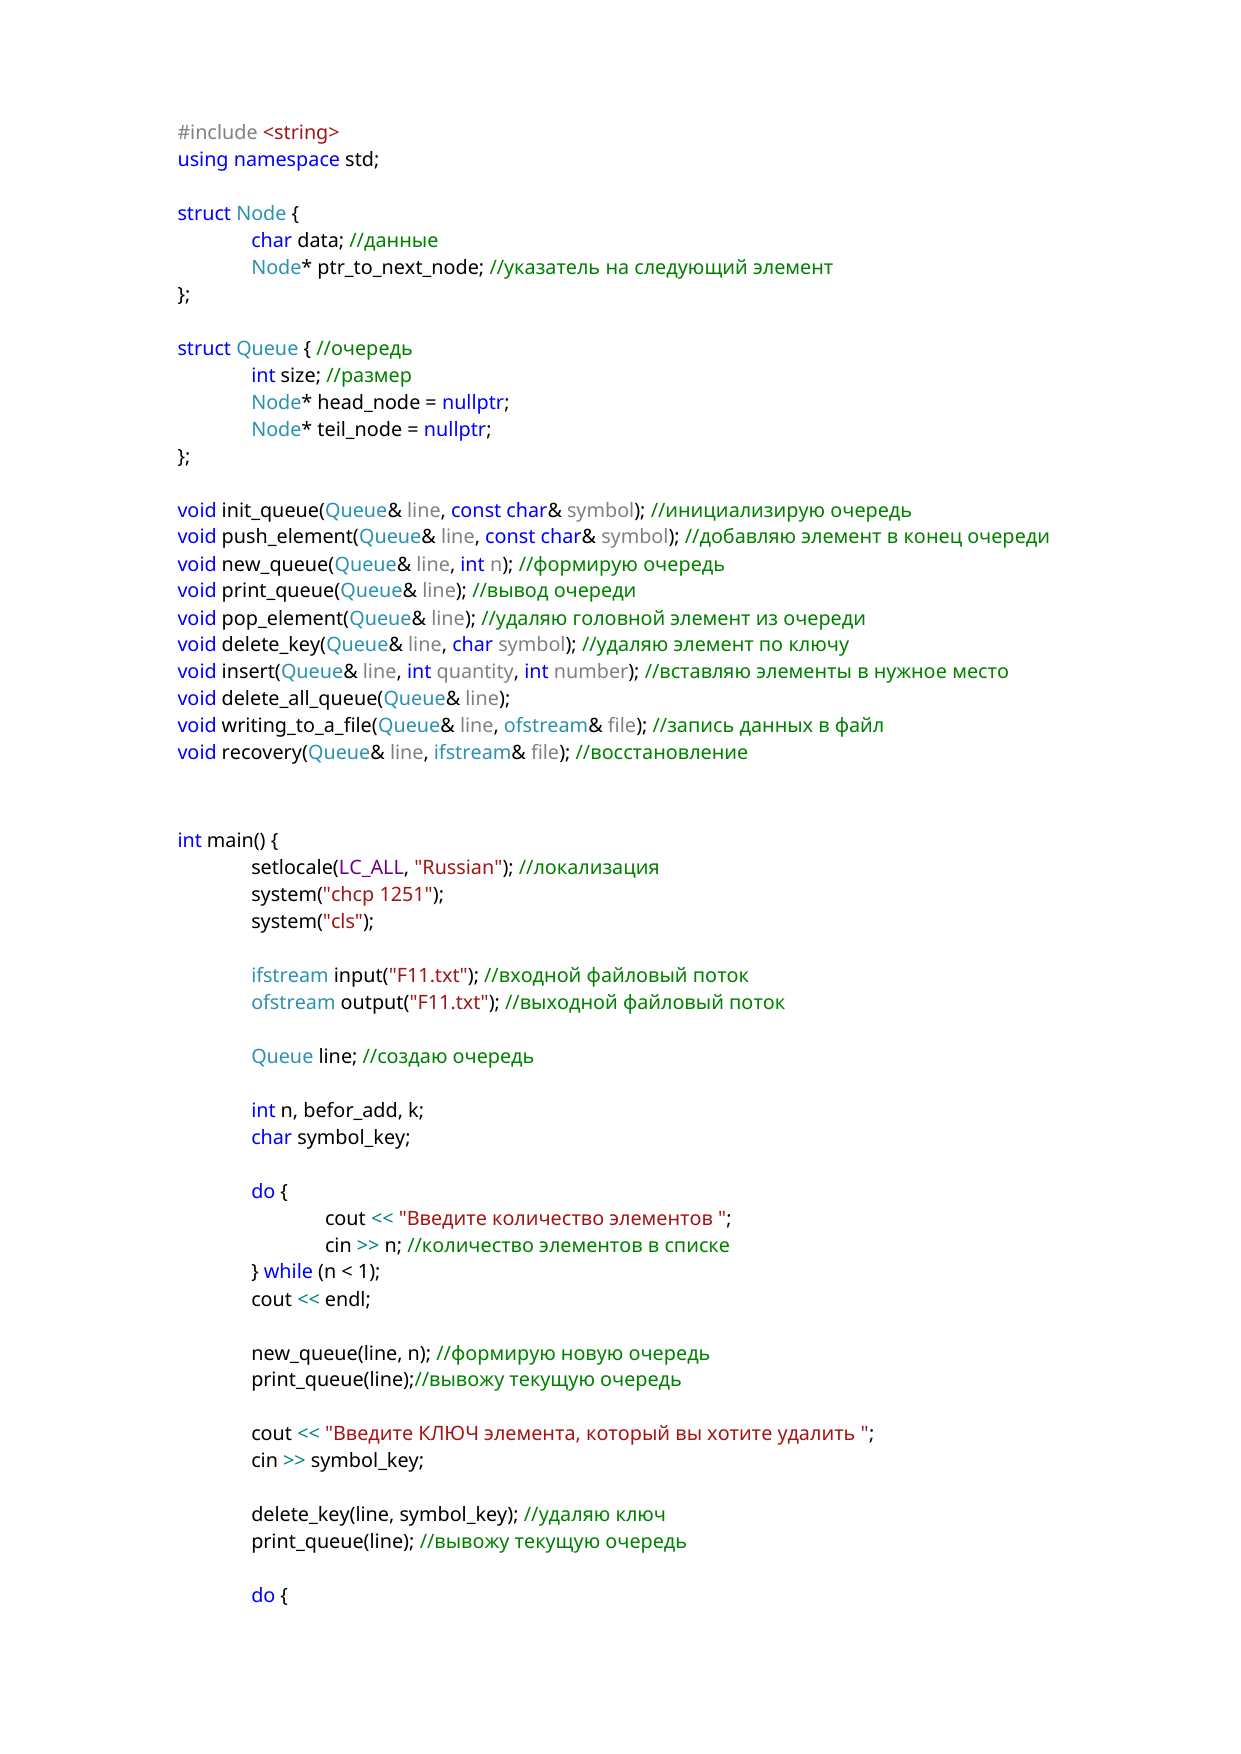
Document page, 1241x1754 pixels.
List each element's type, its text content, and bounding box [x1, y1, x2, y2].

text void push_element(Queue& line, const char& symbol); //добавляю элемент в конец очереди [177, 523, 1152, 550]
text cout << endl; [177, 1285, 1152, 1312]
text int size; //размер [177, 361, 1152, 388]
text void recovery(Queue& line, ifstream& file); //восстановление [177, 739, 1152, 766]
text Queue line; //создаю очередь [177, 1042, 1152, 1069]
text void delete_all_queue(Queue& line); [177, 685, 1152, 712]
text }; [177, 280, 1152, 307]
text struct Node { [177, 199, 1152, 226]
text void writing_to_a_file(Queue& line, ofstream& file); //запись данных в файл [177, 712, 1152, 739]
text char symbol_key; [177, 1123, 1152, 1150]
text do { [177, 1177, 1152, 1204]
text void pop_element(Queue& line); //удаляю головной элемент из очереди [177, 604, 1152, 631]
text cin >> symbol_key; [177, 1447, 1152, 1474]
text print_queue(line); //вывожу текущую очередь [177, 1528, 1152, 1554]
text } while (n < 1); [177, 1258, 1152, 1285]
text ifstream input("F11.txt"); //входной файловый поток [177, 961, 1152, 988]
text print_queue(line);//вывожу текущую очередь [177, 1366, 1152, 1393]
text delete_key(line, symbol_key); //удаляю ключ [177, 1501, 1152, 1528]
text ofstream output("F11.txt"); //выходной файловый поток [177, 988, 1152, 1015]
text void insert(Queue& line, int quantity, int number); //вставляю элементы в нужное место [177, 658, 1152, 685]
text void print_queue(Queue& line); //вывод очереди [177, 577, 1152, 604]
text system("chcp 1251"); [177, 880, 1152, 907]
text cin >> n; //количество элементов в списке [177, 1231, 1152, 1258]
text char data; //данные [177, 226, 1152, 253]
text #include <string> [177, 118, 1152, 145]
text void delete_key(Queue& line, char symbol); //удаляю элемент по ключу [177, 631, 1152, 658]
text cout << "Введите КЛЮЧ элемента, который вы хотите удалить "; [177, 1420, 1152, 1447]
text using namespace std; [177, 145, 1152, 172]
text new_queue(line, n); //формирую новую очередь [177, 1339, 1152, 1366]
text do { [177, 1582, 1152, 1608]
text void init_queue(Queue& line, const char& symbol); //инициализирую очередь [177, 496, 1152, 523]
text }; [177, 442, 1152, 469]
text setlocale(LC_ALL, "Russian"); //локализация [177, 853, 1152, 880]
text struct Queue { //очередь [177, 334, 1152, 361]
text int main() { [177, 826, 1152, 853]
text cout << "Введите количество элементов "; [177, 1204, 1152, 1231]
text Node* head_node = nullptr; [177, 388, 1152, 415]
text system("cls"); [177, 907, 1152, 934]
text Node* teil_node = nullptr; [177, 415, 1152, 442]
text Node* ptr_to_next_node; //указатель на следующий элемент [177, 253, 1152, 280]
text int n, befor_add, k; [177, 1096, 1152, 1123]
text void new_queue(Queue& line, int n); //формирую очередь [177, 550, 1152, 577]
